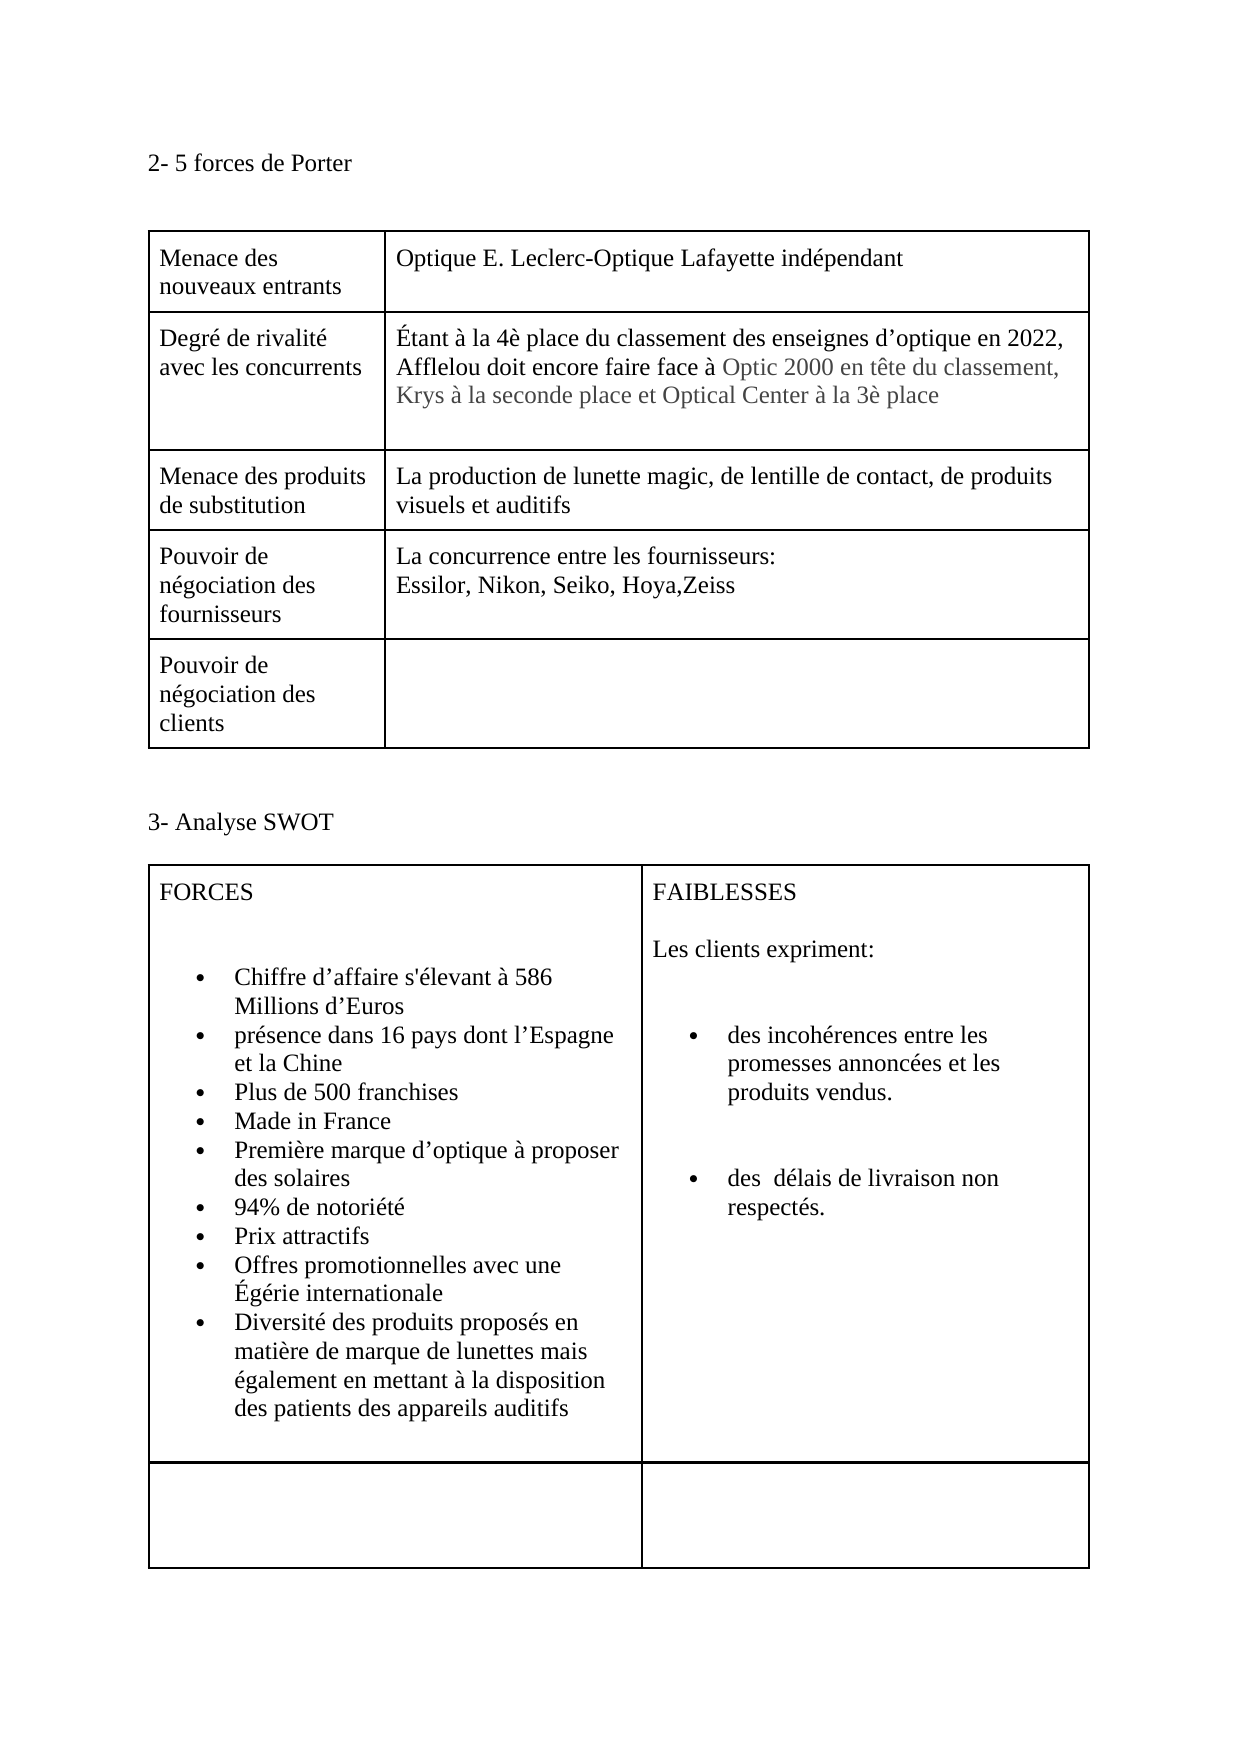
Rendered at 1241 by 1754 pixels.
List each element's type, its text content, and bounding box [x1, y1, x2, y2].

table_cell Pouvoir de négociation des clients [150, 640, 384, 747]
text 3- Analyse SWOT [148, 807, 1093, 836]
table_cell [386, 640, 1088, 747]
table_header Optique E. Leclerc-Optique Lafayette indépendant [386, 232, 1088, 311]
table_cell Étant à la 4è place du classement des enseignes d’optique en 2022, Afflelou doit encore faire face à Optic 2000 en tête du classement, Krys à la seconde place et Optical Center à la 3è place [386, 313, 1088, 448]
table_cell La production de lunette magic, de lentille de contact, de produits visuels et auditifs [386, 451, 1088, 529]
table_header FAIBLESSES Les clients expriment: des incohérences entre les promesses annoncées et les produits vendus. des délais de livraison non respectés. [643, 866, 1088, 1461]
table_cell Pouvoir de négociation des fournisseurs [150, 531, 384, 638]
table_cell La concurrence entre les fournisseurs: Essilor, Nikon, Seiko, Hoya,Zeiss [386, 531, 1088, 638]
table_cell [643, 1464, 1088, 1567]
table_header Menace des nouveaux entrants [150, 232, 384, 311]
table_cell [150, 1464, 641, 1567]
table_cell Degré de rivalité avec les concurrents [150, 313, 384, 448]
table_header FORCES Chiffre d’affaire s'élevant à 586 Millions d’Euros présence dans 16 pays dont l’Espagne et la Chine Plus de 500 franchises Made in France Première marque d’optique à proposer des solaires 94% de notoriété Prix attractifs Offres promotionnelles avec une Égérie internationale Diversité des produits proposés en matière de marque de lunettes mais également en mettant à la disposition des patients des appareils auditifs [150, 866, 641, 1461]
table_cell Menace des produits de substitution [150, 451, 384, 529]
text 2- 5 forces de Porter [148, 148, 1093, 176]
